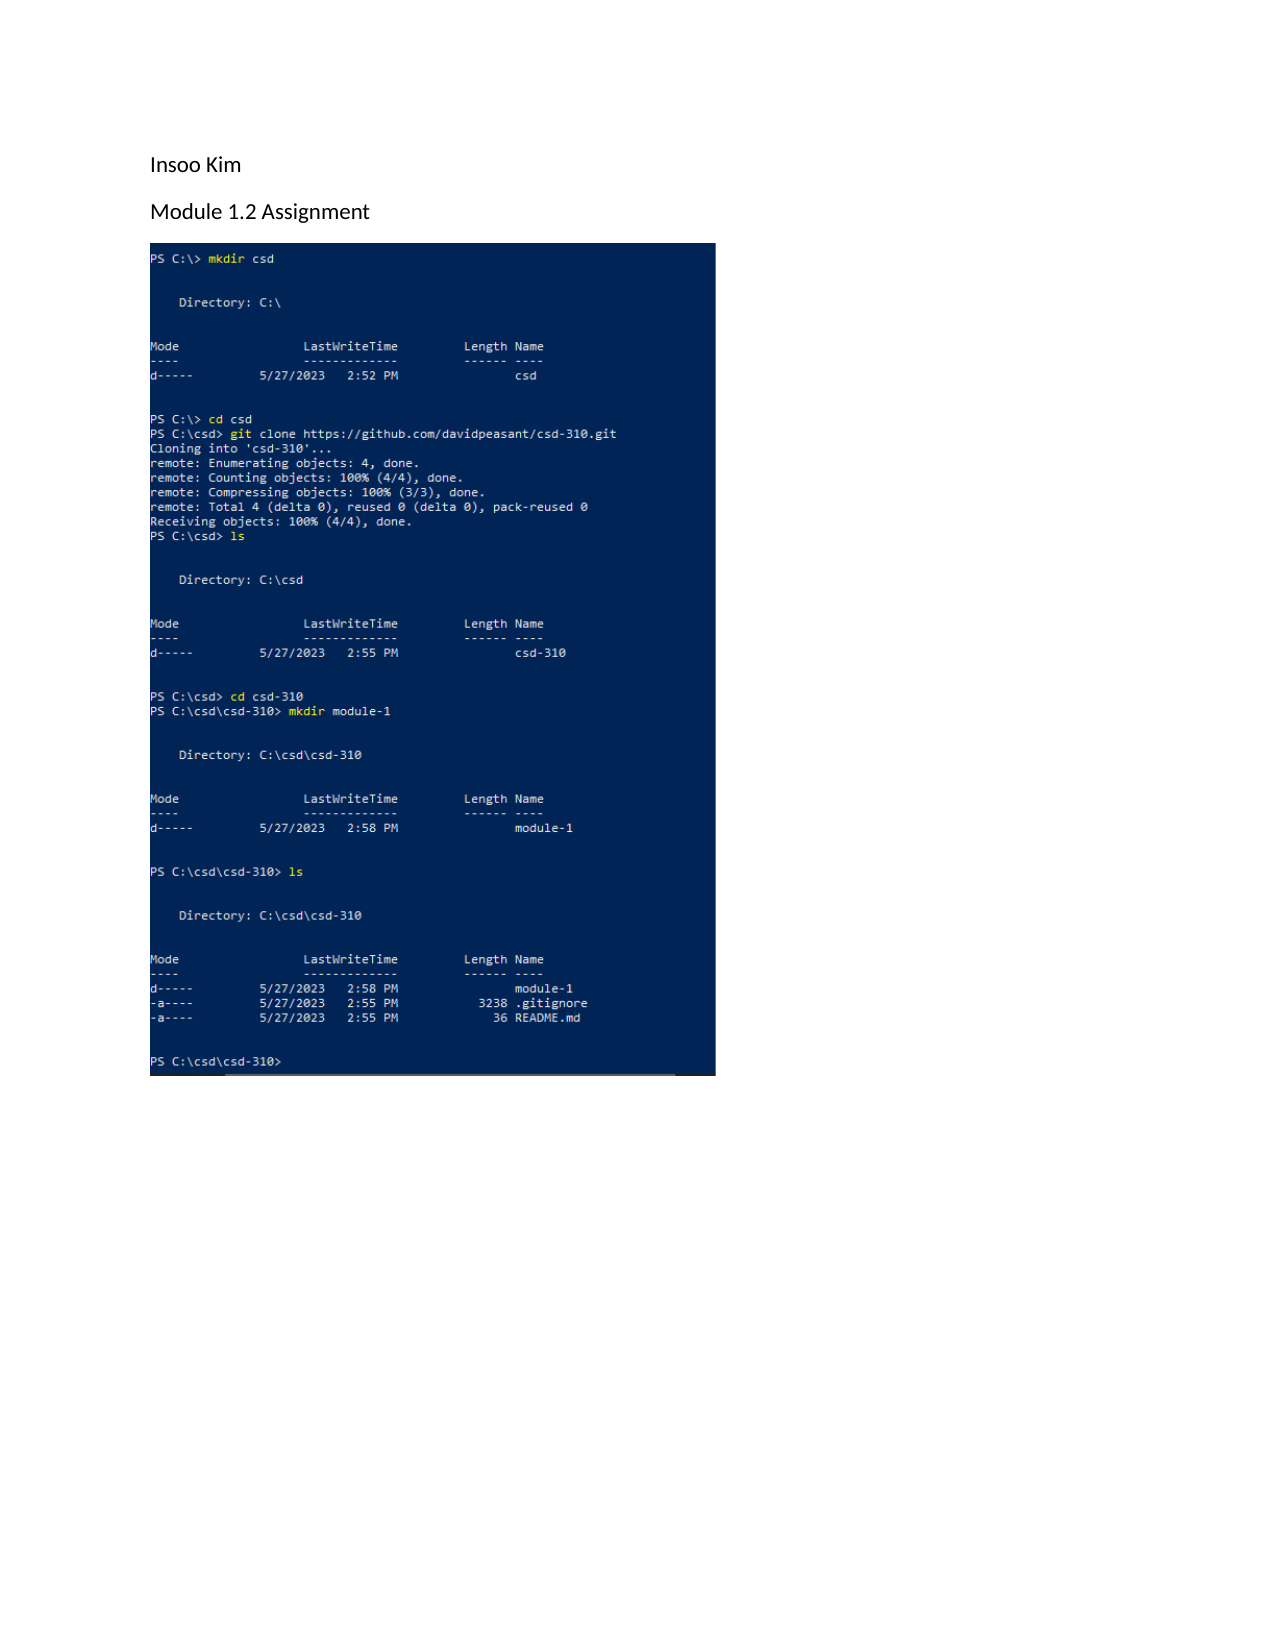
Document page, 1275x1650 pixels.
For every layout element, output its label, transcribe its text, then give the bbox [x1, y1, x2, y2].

text Module 1.2 Assignment [150, 197, 1125, 225]
text Insoo Kim [150, 150, 1125, 178]
picture [150, 243, 716, 1076]
